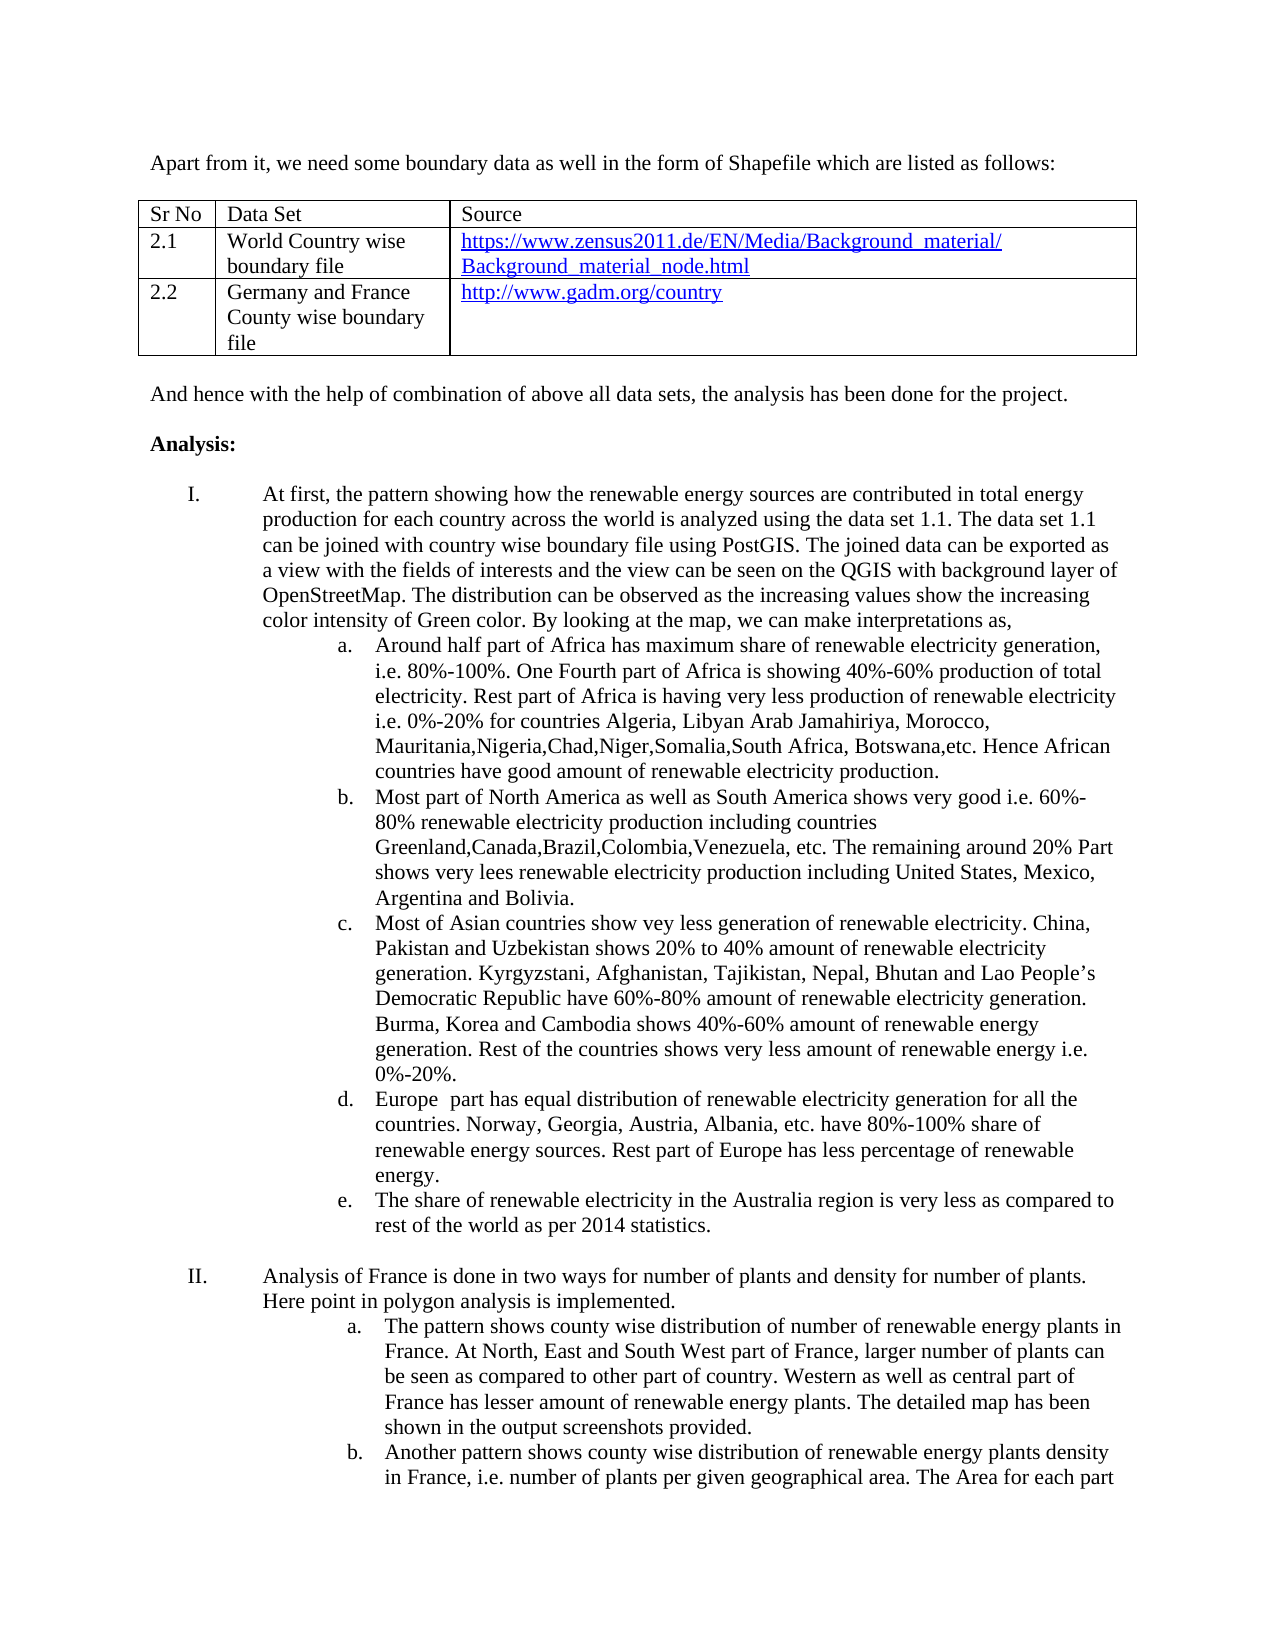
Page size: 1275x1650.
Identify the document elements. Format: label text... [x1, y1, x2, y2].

list Most part of North America as well as South America shows very good i.e. 60%-80% renewable electricity production including countries Greenland,Canada,Brazil,Colombia,Venezuela, etc. The remaining around 20% Part shows very lees renewable electricity production including United States, Mexico, Argentina and Bolivia. [337, 784, 1125, 910]
table_header Source [451, 201, 1136, 227]
list Analysis of France is done in two ways for number of plants and density for number of plants. Here point in polygon analysis is implemented. [187, 1263, 1125, 1313]
list The pattern shows county wise distribution of number of renewable energy plants in France. At North, East and South West part of France, larger number of plants can be seen as compared to other part of country. Western as well as central part of France has lesser amount of renewable energy plants. The detailed map has been shown in the output screenshots provided. [347, 1313, 1125, 1439]
list Most of Asian countries show vey less generation of renewable electricity. China, Pakistan and Uzbekistan shows 20% to 40% amount of renewable electricity generation. Kyrgyzstani, Afghanistan, Tajikistan, Nepal, Bhutan and Lao People’s Democratic Republic have 60%-80% amount of renewable electricity generation. Burma, Korea and Cambodia shows 40%-60% amount of renewable energy generation. Rest of the countries shows very less amount of renewable energy i.e. 0%-20%. [337, 910, 1125, 1086]
text And hence with the help of combination of above all data sets, the analysis has been done for the project. [150, 381, 1125, 406]
table_header Sr No [139, 201, 215, 227]
table_cell https://www.zensus2011.de/EN/Media/Background_material/Background_material_node.html [451, 228, 1136, 278]
table_cell 2.2 [139, 279, 215, 355]
table_cell 2.1 [139, 228, 215, 278]
list At first, the pattern showing how the renewable energy sources are contributed in total energy production for each country across the world is analyzed using the data set 1.1. The data set 1.1 can be joined with country wise boundary file using PostGIS. The joined data can be exported as a view with the fields of interests and the view can be seen on the QGIS with background layer of OpenStreetMap. The distribution can be observed as the increasing values show the increasing color intensity of Green color. By looking at the map, we can make interpretations as, [187, 481, 1125, 632]
list Around half part of Africa has maximum share of renewable electricity generation, i.e. 80%-100%. One Fourth part of Africa is showing 40%-60% production of total electricity. Rest part of Africa is having very less production of renewable electricity i.e. 0%-20% for countries Algeria, Libyan Arab Jamahiriya, Morocco, Mauritania,Nigeria,Chad,Niger,Somalia,South Africa, Botswana,etc. Hence African countries have good amount of renewable electricity production. [337, 632, 1125, 784]
table_cell World Country wise boundary file [216, 228, 449, 278]
text Analysis: [150, 431, 1125, 457]
table_cell Germany and France County wise boundary file [216, 279, 449, 355]
text Apart from it, we need some boundary data as well in the form of Shapefile which are listed as follows: [150, 150, 1125, 175]
table_cell http://www.gadm.org/country [451, 279, 1136, 355]
list Europe part has equal distribution of renewable electricity generation for all the countries. Norway, Georgia, Austria, Albania, etc. have 80%-100% share of renewable energy sources. Rest part of Europe has less percentage of renewable energy. [337, 1086, 1125, 1187]
table_header Data Set [216, 201, 449, 227]
list The share of renewable electricity in the Australia region is very less as compared to rest of the world as per 2014 statistics. [337, 1187, 1125, 1237]
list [347, 1439, 1125, 1489]
